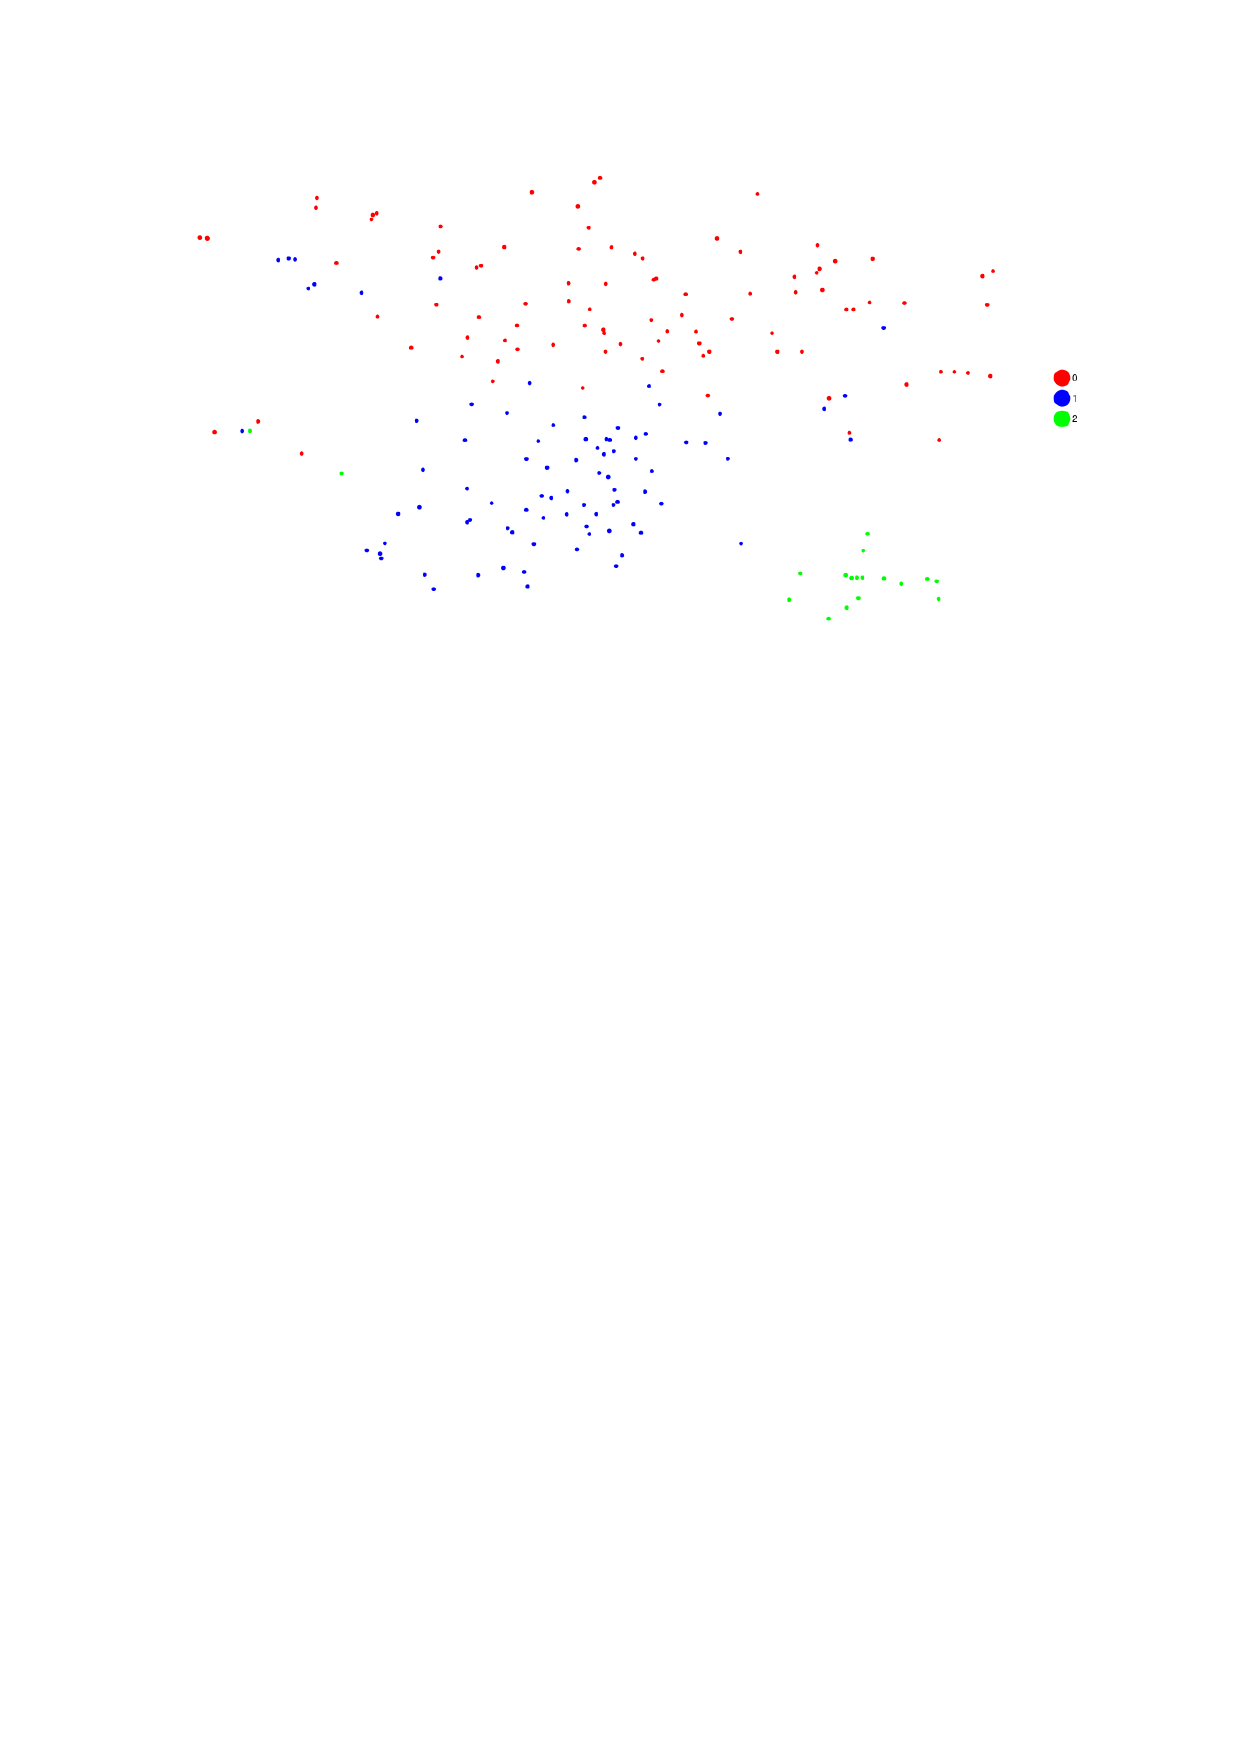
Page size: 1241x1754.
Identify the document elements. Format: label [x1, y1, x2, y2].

picture [150, 150, 1091, 650]
